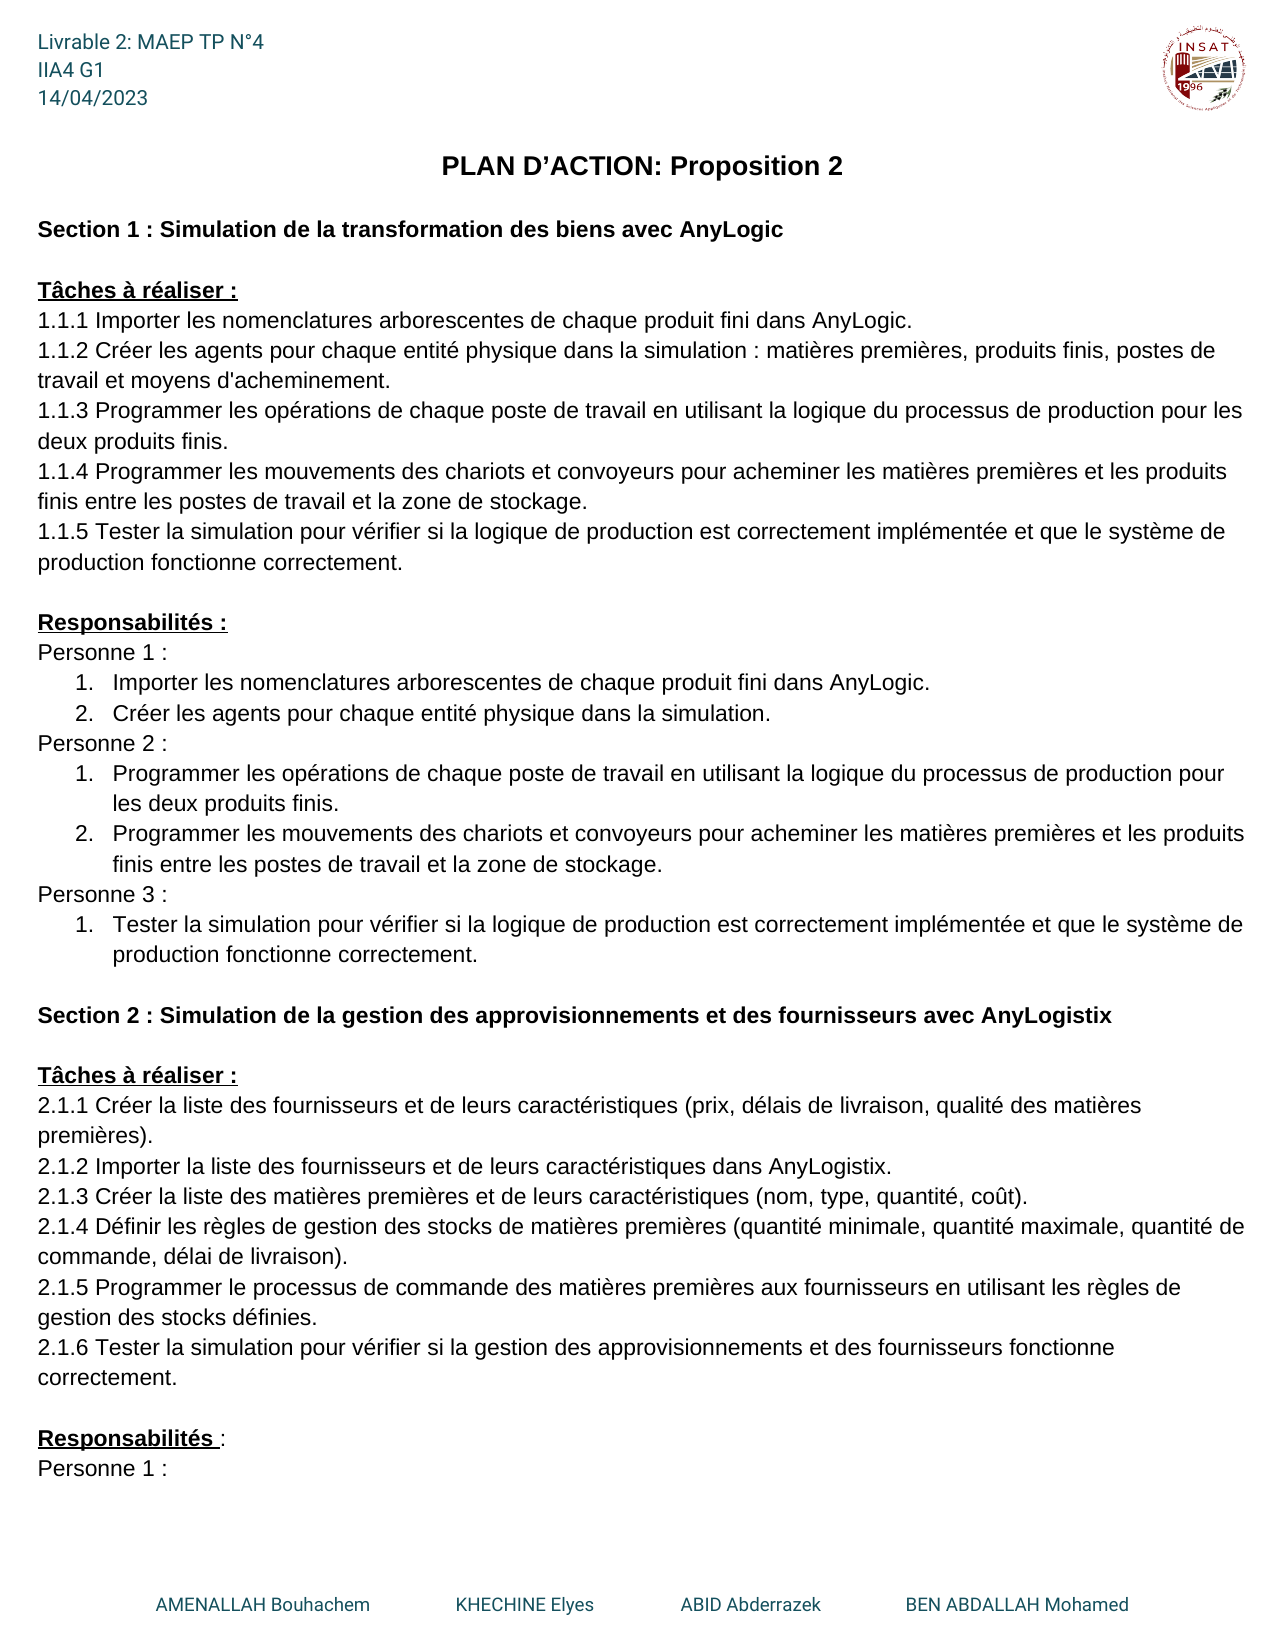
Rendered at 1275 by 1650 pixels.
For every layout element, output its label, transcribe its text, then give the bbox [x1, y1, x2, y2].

text Responsabilités : [37, 609, 1247, 635]
text 1.1.4 Programmer les mouvements des chariots et convoyeurs pour acheminer les matières premières et les produits finis entre les postes de travail et la zone de stockage. [37, 458, 1247, 514]
text PLAN D’ACTION: Proposition 2 [37, 150, 1247, 181]
text 2.1.5 Programmer le processus de commande des matières premières aux fournisseurs en utilisant les règles de gestion des stocks définies. [37, 1273, 1247, 1330]
picture [1161, 25, 1247, 111]
text Tâches à réaliser : [37, 1062, 1247, 1088]
list Programmer les opérations de chaque poste de travail en utilisant la logique du processus de production pour les deux produits finis. [75, 760, 1247, 816]
text 2.1.4 Définir les règles de gestion des stocks de matières premières (quantité minimale, quantité maximale, quantité de commande, délai de livraison). [37, 1213, 1247, 1269]
text 2.1.2 Importer la liste des fournisseurs et de leurs caractéristiques dans AnyLogistix. [37, 1153, 1247, 1179]
text Personne 1 : [37, 639, 1247, 665]
text Section 2 : Simulation de la gestion des approvisionnements et des fournisseurs avec AnyLogistix [37, 1002, 1247, 1028]
text 2.1.6 Tester la simulation pour vérifier si la gestion des approvisionnements et des fournisseurs fonctionne correctement. [37, 1334, 1247, 1390]
list Programmer les mouvements des chariots et convoyeurs pour acheminer les matières premières et les produits finis entre les postes de travail et la zone de stockage. [75, 820, 1247, 877]
text Personne 1 : [37, 1455, 1247, 1481]
text Tâches à réaliser : [37, 277, 1247, 303]
list Importer les nomenclatures arborescentes de chaque produit fini dans AnyLogic. [75, 669, 1247, 696]
text Personne 3 : [37, 881, 1247, 907]
text 1.1.1 Importer les nomenclatures arborescentes de chaque produit fini dans AnyLogic. [37, 307, 1247, 333]
list Tester la simulation pour vérifier si la logique de production est correctement implémentée et que le système de production fonctionne correctement. [75, 911, 1247, 967]
text 1.1.2 Créer les agents pour chaque entité physique dans la simulation : matières premières, produits finis, postes de travail et moyens d'acheminement. [37, 337, 1247, 393]
text Responsabilités : [37, 1424, 1247, 1451]
text Personne 2 : [37, 730, 1247, 756]
list Créer les agents pour chaque entité physique dans la simulation. [75, 699, 1247, 726]
text 2.1.1 Créer la liste des fournisseurs et de leurs caractéristiques (prix, délais de livraison, qualité des matières premières). [37, 1092, 1247, 1149]
text 1.1.3 Programmer les opérations de chaque poste de travail en utilisant la logique du processus de production pour les deux produits finis. [37, 397, 1247, 454]
text Section 1 : Simulation de la transformation des biens avec AnyLogic [37, 216, 1247, 242]
text 1.1.5 Tester la simulation pour vérifier si la logique de production est correctement implémentée et que le système de production fonctionne correctement. [37, 518, 1247, 575]
text 2.1.3 Créer la liste des matières premières et de leurs caractéristiques (nom, type, quantité, coût). [37, 1183, 1247, 1209]
